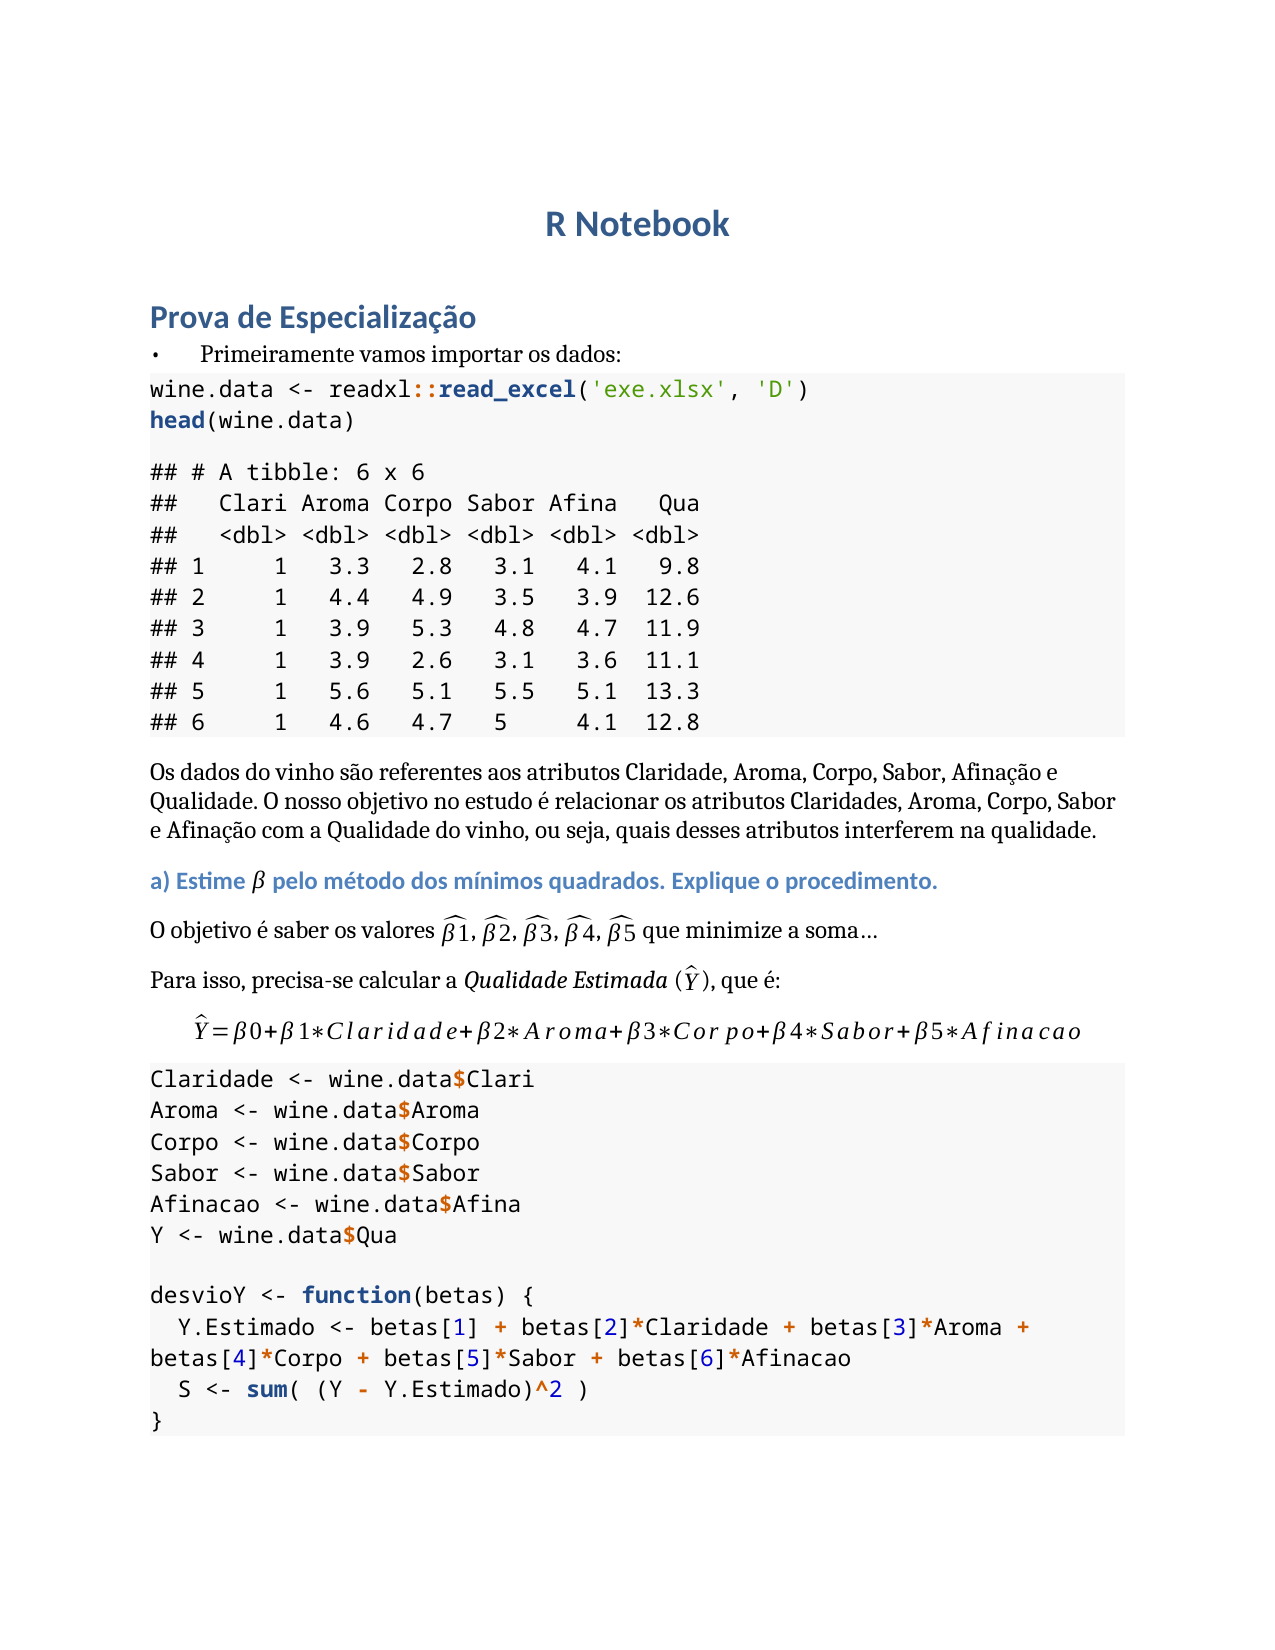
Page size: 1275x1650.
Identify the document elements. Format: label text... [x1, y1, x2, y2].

text Os dados do vinho são referentes aos atributos Claridade, Aroma, Corpo, Sabor, Afinação e Qualidade. O nosso objetivo no estudo é relacionar os atributos Claridades, Aroma, Corpo, Sabor e Afinação com a Qualidade do vinho, ou seja, quais desses atributos interferem na qualidade. [150, 758, 1125, 844]
list Primeiramente vamos importar os dados: [150, 340, 1125, 369]
text Claridade <- wine.data$Clari Aroma <- wine.data$Aroma Corpo <- wine.data$Corpo Sabor <- wine.data$Sabor Afinacao <- wine.data$Afina Y <- wine.data$Qua desvioY <- function(betas) { Y.Estimado <- betas[1] + betas[2]*Claridade + betas[3]*Aroma + betas[4]*Corpo + betas[5]*Sabor + betas[6]*Afinacao S <- sum( (Y - Y.Estimado)^2 ) } [150, 1063, 1125, 1436]
text O objetivo é saber os valores , , , , que minimize a soma… [150, 914, 1125, 946]
title R Notebook [150, 200, 1125, 246]
text Para isso, precisa-se calcular a Qualidade Estimada (), que é: [150, 965, 1125, 995]
text wine.data <- readxl::read_excel('exe.xlsx', 'D') head(wine.data) [356, 373, 1125, 435]
text ## # A tibble: 6 x 6 ## Clari Aroma Corpo Sabor Afina Qua ## <dbl> <dbl> <dbl> <dbl> <dbl> <dbl> ## 1 1 3.3 2.8 3.1 4.1 9.8 ## 2 1 4.4 4.9 3.5 3.9 12.6 ## 3 1 3.9 5.3 4.8 4.7 11.9 ## 4 1 3.9 2.6 3.1 3.6 11.1 ## 5 1 5.6 5.1 5.5 5.1 13.3 ## 6 1 4.6 4.7 5 4.1 12.8 [150, 456, 1125, 737]
subtitle a) Estime pelo método dos mínimos quadrados. Explique o procedimento. [150, 865, 1125, 896]
subtitle Prova de Especialização [150, 296, 1125, 337]
